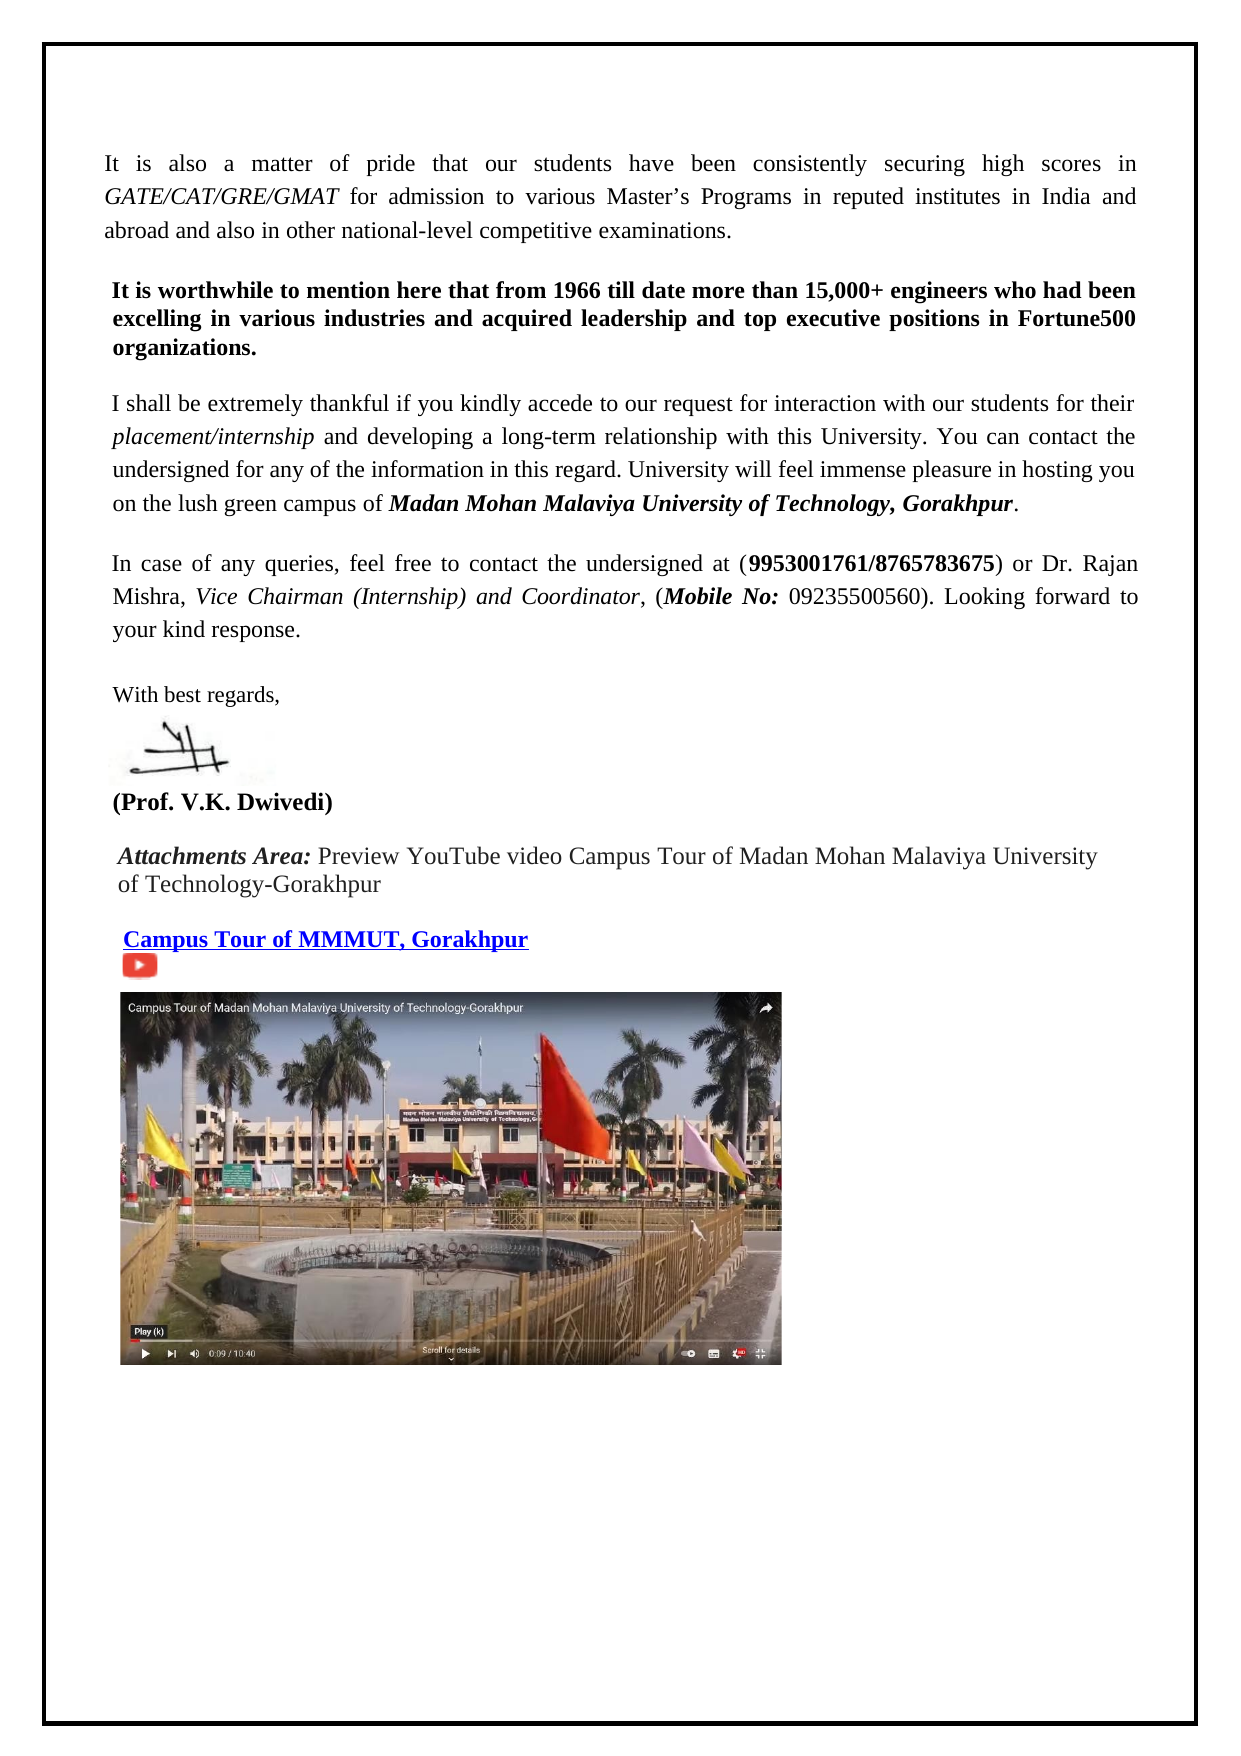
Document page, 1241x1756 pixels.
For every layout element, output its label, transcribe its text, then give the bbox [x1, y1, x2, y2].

text Campus Tour of MMMUT, Gorakhpur [123, 925, 1151, 952]
text Attachments Area: Preview YouTube video Campus Tour of Madan Mohan Malaviya University of Technology-Gorakhpur [118, 843, 1124, 898]
text In case of any queries, feel free to contact the undersigned at (9953001761/8765783675) or Dr. Rajan Mishra, Vice Chairman (Internship) and Coordinator, (Mobile No: 09235500560). Looking forward to your kind response. [111, 549, 1138, 643]
text It is also a matter of pride that our students have been consistently securing high scores in GATE/CAT/GRE/GMAT for admission to various Master’s Programs in reputed institutes in India and abroad and also in other national-level competitive examinations. [104, 149, 1137, 243]
subtitle It is worthwhile to mention here that from 1966 till date more than 15,000+ engineers who had been excelling in various industries and acquired leadership and top executive positions in Fortune500 organizations. [111, 276, 1138, 360]
picture [108, 715, 277, 786]
picture [122, 953, 158, 980]
picture [120, 992, 782, 1365]
subtitle (Prof. V.K. Dwivedi) [112, 709, 1151, 816]
text I shall be extremely thankful if you kindly accede to our request for interaction with our students for their placement/internship and developing a long-term relationship with this University. You can contact the undersigned for any of the information in this regard. University will feel immense pleasure in hosting you on the lush green campus of Madan Mohan Malaviya University of Technology, Gorakhpur. [111, 389, 1138, 516]
text With best regards, [112, 681, 1151, 708]
